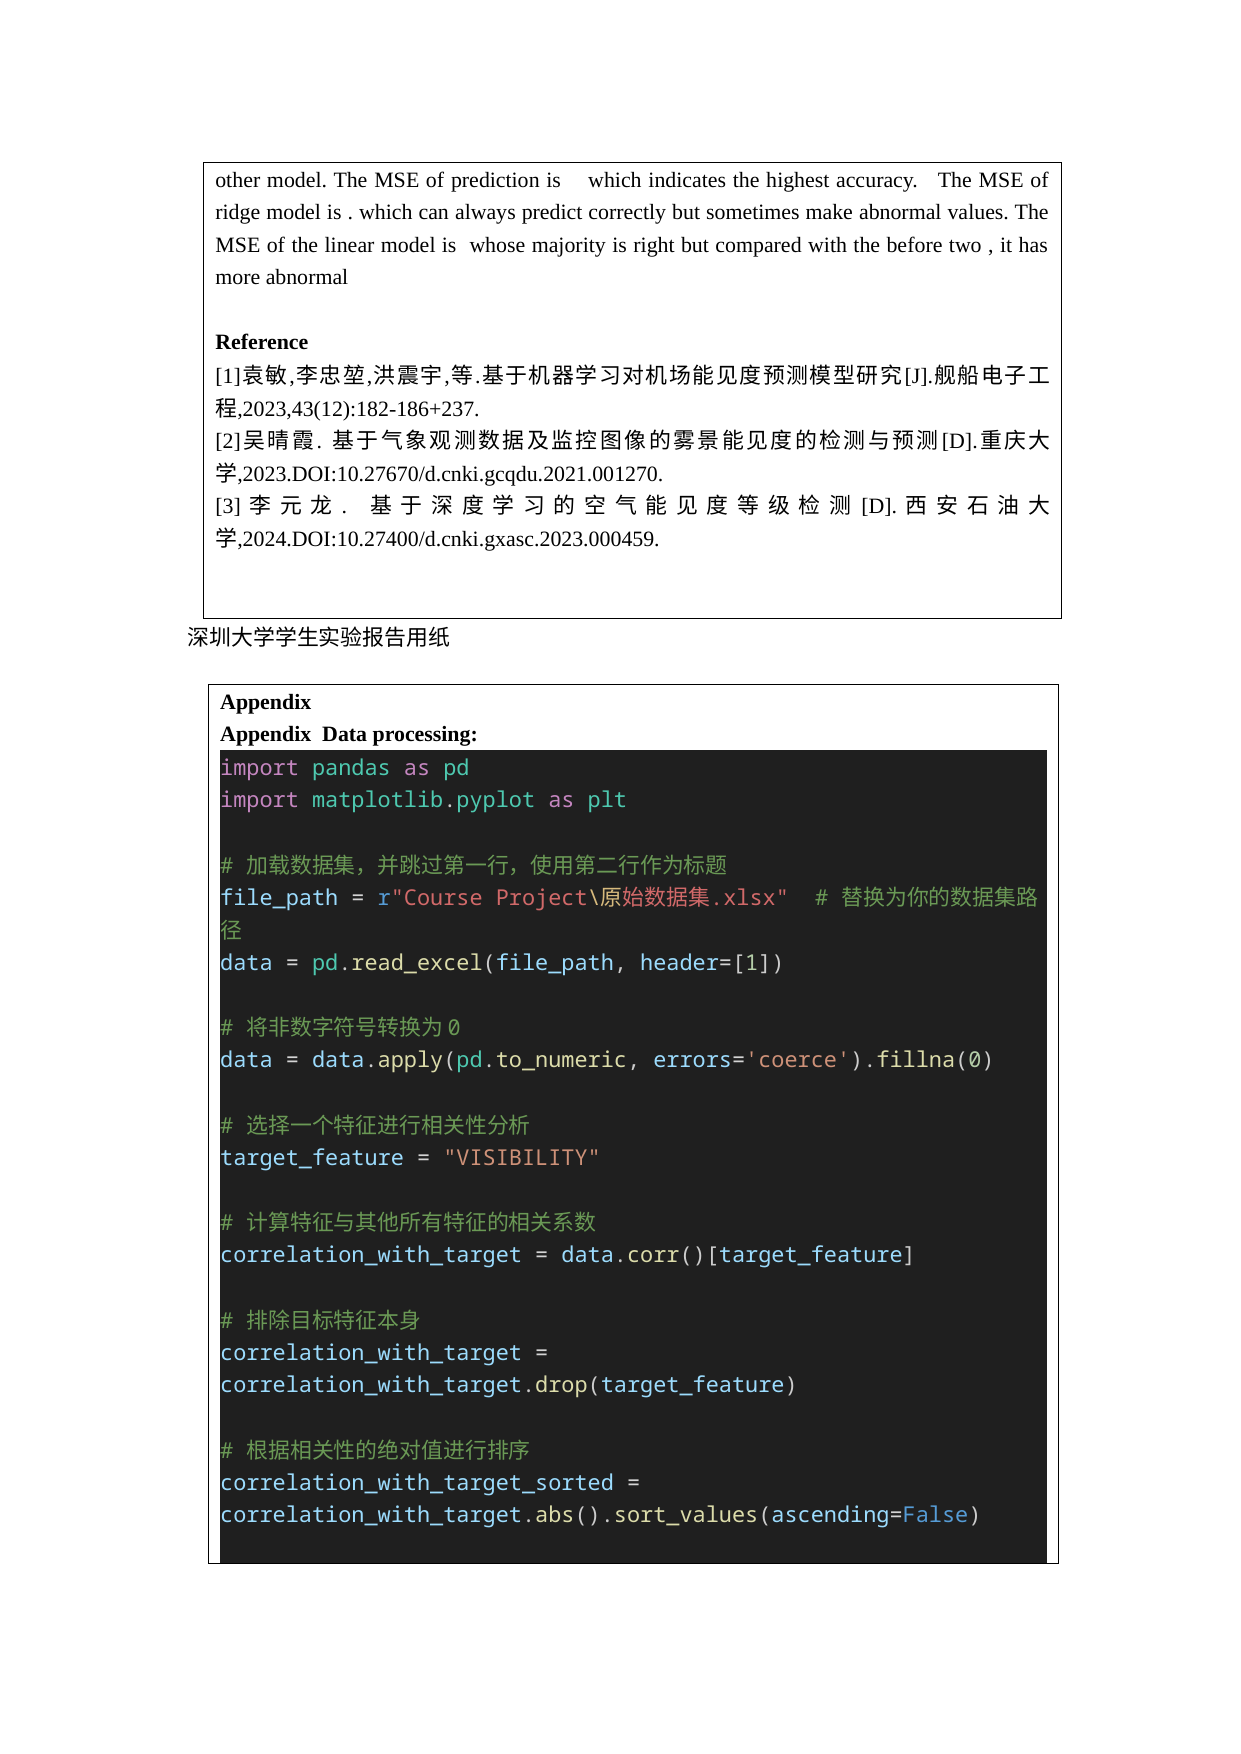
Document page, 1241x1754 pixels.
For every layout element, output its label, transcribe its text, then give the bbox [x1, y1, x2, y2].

text 深圳大学学生实验报告用纸 [187, 619, 1053, 652]
